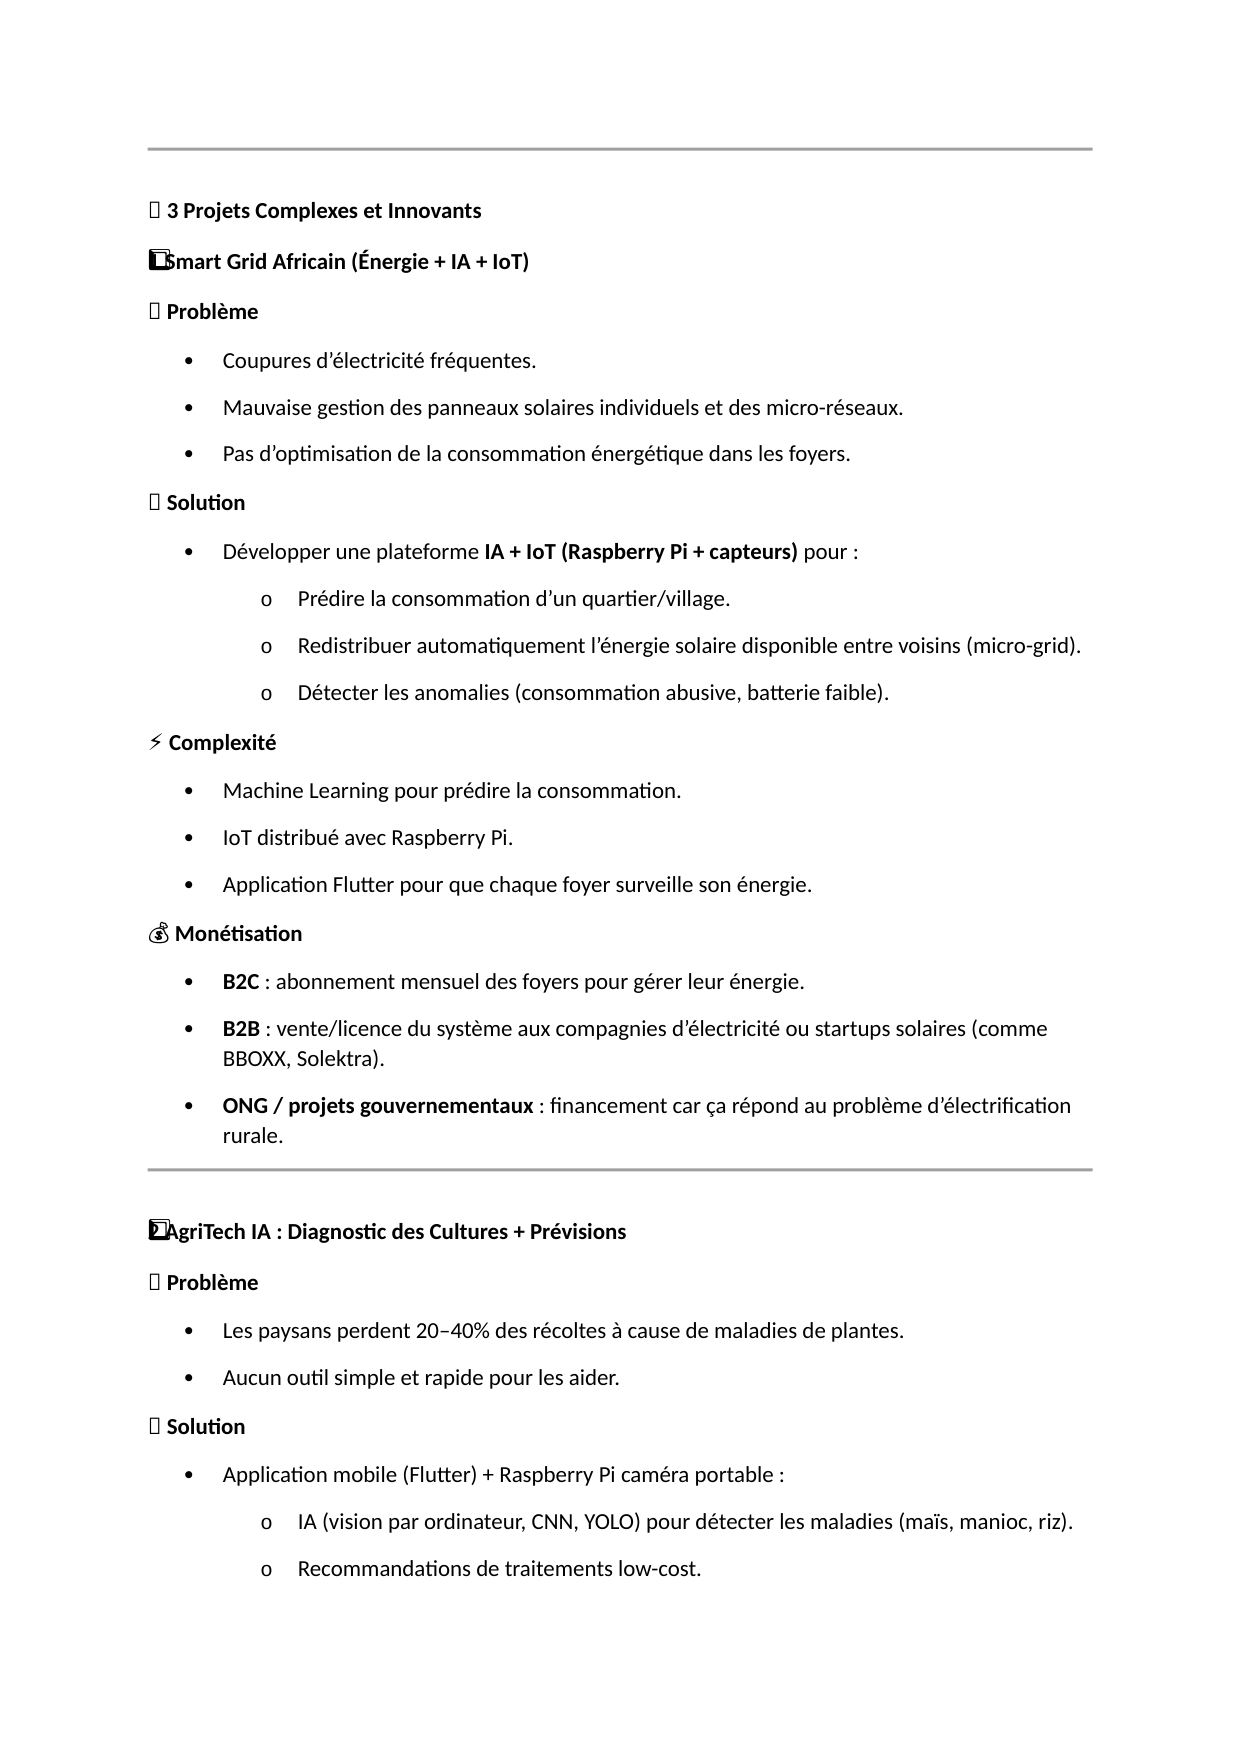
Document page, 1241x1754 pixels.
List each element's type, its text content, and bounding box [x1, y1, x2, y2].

text ⚡ Complexité [148, 726, 1093, 757]
list Pas d’optimisation de la consommation énergétique dans les foyers. [185, 439, 1093, 467]
list B2C : abonnement mensuel des foyers pour gérer leur énergie. [185, 967, 1093, 995]
list IoT distribué avec Raspberry Pi. [185, 823, 1093, 851]
list Machine Learning pour prédire la consommation. [185, 776, 1093, 804]
list Prédire la consommation d’un quartier/village. [260, 584, 1093, 612]
list Détecter les anomalies (consommation abusive, batterie faible). [260, 678, 1093, 707]
text 1️⃣ Smart Grid Africain (Énergie + IA + IoT) [148, 245, 1093, 276]
text 🚀 3 Projets Complexes et Innovants [148, 194, 1093, 226]
text 🎯 Problème [148, 295, 1093, 327]
text 💡 Solution [148, 486, 1093, 518]
list IA (vision par ordinateur, CNN, YOLO) pour détecter les maladies (maïs, manioc, riz). [260, 1507, 1093, 1536]
list Développer une plateforme IA + IoT (Raspberry Pi + capteurs) pour : [185, 537, 1093, 565]
text 💰 Monétisation [148, 917, 1093, 948]
list ONG / projets gouvernementaux : financement car ça répond au problème d’électrification rurale. [185, 1091, 1093, 1149]
text 💡 Solution [148, 1410, 1093, 1441]
list Redistribuer automatiquement l’énergie solaire disponible entre voisins (micro-grid). [260, 631, 1093, 659]
list Aucun outil simple et rapide pour les aider. [185, 1363, 1093, 1391]
list B2B : vente/licence du système aux compagnies d’électricité ou startups solaires (comme BBOXX, Solektra). [185, 1014, 1093, 1072]
list Application mobile (Flutter) + Raspberry Pi caméra portable : [185, 1460, 1093, 1488]
list Coupures d’électricité fréquentes. [185, 346, 1093, 374]
list Application Flutter pour que chaque foyer surveille son énergie. [185, 870, 1093, 898]
text 2️⃣ AgriTech IA : Diagnostic des Cultures + Prévisions [148, 1215, 1093, 1246]
list Les paysans perdent 20–40% des récoltes à cause de maladies de plantes. [185, 1316, 1093, 1344]
list Recommandations de traitements low-cost. [260, 1554, 1093, 1583]
text 🎯 Problème [148, 1266, 1093, 1297]
list Mauvaise gestion des panneaux solaires individuels et des micro-réseaux. [185, 393, 1093, 421]
